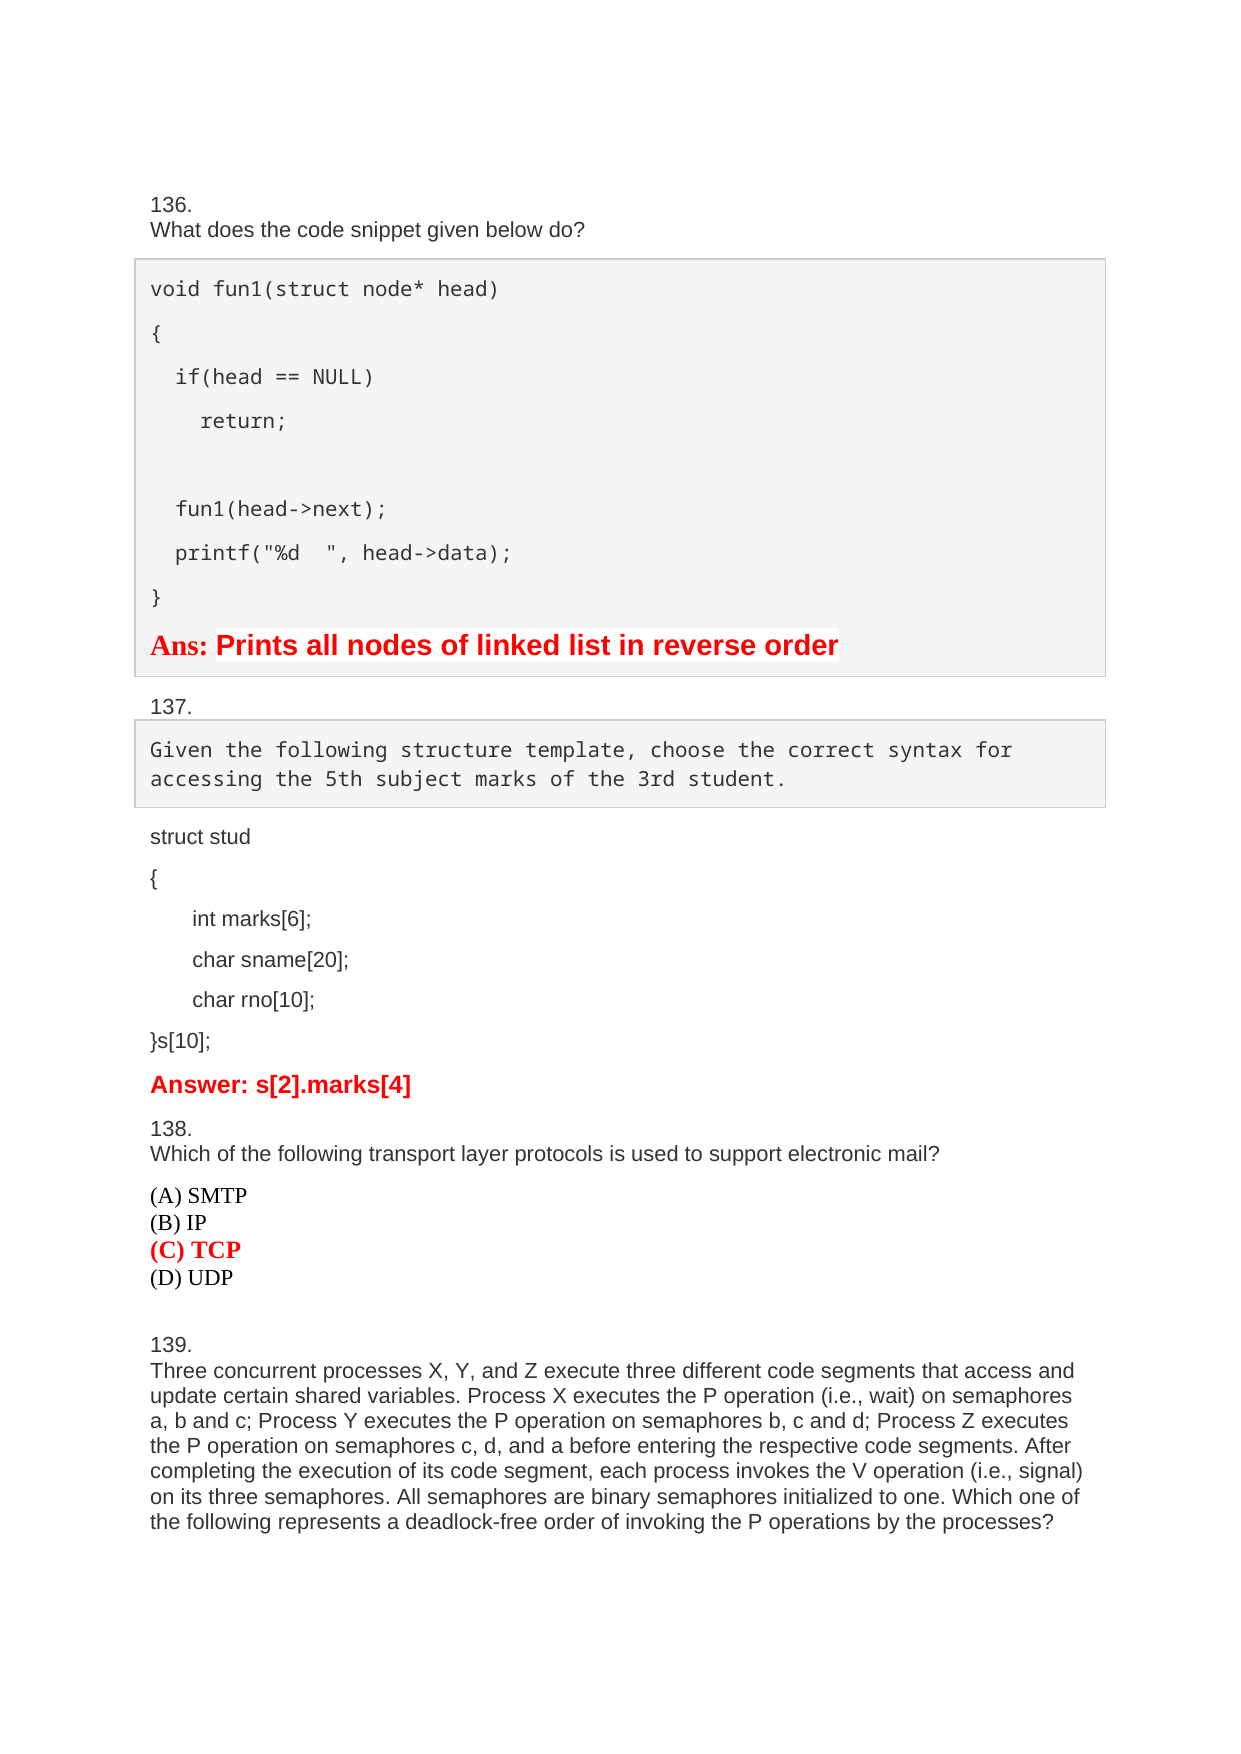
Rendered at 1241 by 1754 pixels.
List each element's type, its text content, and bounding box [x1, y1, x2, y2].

text int marks[6]; [150, 906, 1090, 931]
text if(head == NULL) [136, 346, 1105, 390]
text (A) SMTP [150, 1183, 1090, 1209]
text Answer: s[2].marks[4] [150, 1070, 1090, 1099]
text fun1(head->next); [136, 478, 1105, 522]
text 137. [150, 694, 1090, 719]
text }s[10]; [150, 1028, 1090, 1053]
text Ans: Prints all nodes of linked list in reverse order [136, 611, 1105, 676]
text { [136, 302, 1105, 346]
text char rno[10]; [150, 987, 1090, 1013]
text 138. [150, 1116, 1090, 1141]
text Which of the following transport layer protocols is used to support electronic mail? [150, 1141, 1090, 1166]
text 139. [150, 1332, 1090, 1357]
text return; [136, 390, 1105, 434]
text (C) TCP [150, 1235, 1090, 1264]
text Three concurrent processes X, Y, and Z execute three different code segments that access and update certain shared variables. Process X executes the P operation (i.e., wait) on semaphores a, b and c; Process Y executes the P operation on semaphores b, c and d; Process Z executes the P operation on semaphores c, d, and a before entering the respective code segments. After completing the execution of its code segment, each process invokes the V operation (i.e., signal) on its three semaphores. All semaphores are binary semaphores initialized to one. Which one of the following represents a deadlock-free order of invoking the P operations by the processes? [150, 1357, 1090, 1534]
text { [150, 865, 1090, 890]
text } [136, 566, 1105, 611]
text Given the following structure template, choose the correct syntax for accessing the 5th subject marks of the 3rd student. [136, 721, 1105, 807]
text (B) IP [150, 1209, 1090, 1235]
text struct stud [150, 824, 1090, 849]
text char sname[20]; [150, 947, 1090, 972]
text What does the code snippet given below do? [150, 217, 1090, 242]
text (D) UDP [150, 1264, 1090, 1290]
text printf("%d ", head->data); [136, 522, 1105, 566]
text 136. [150, 192, 1090, 217]
text void fun1(struct node* head) [136, 260, 1105, 302]
